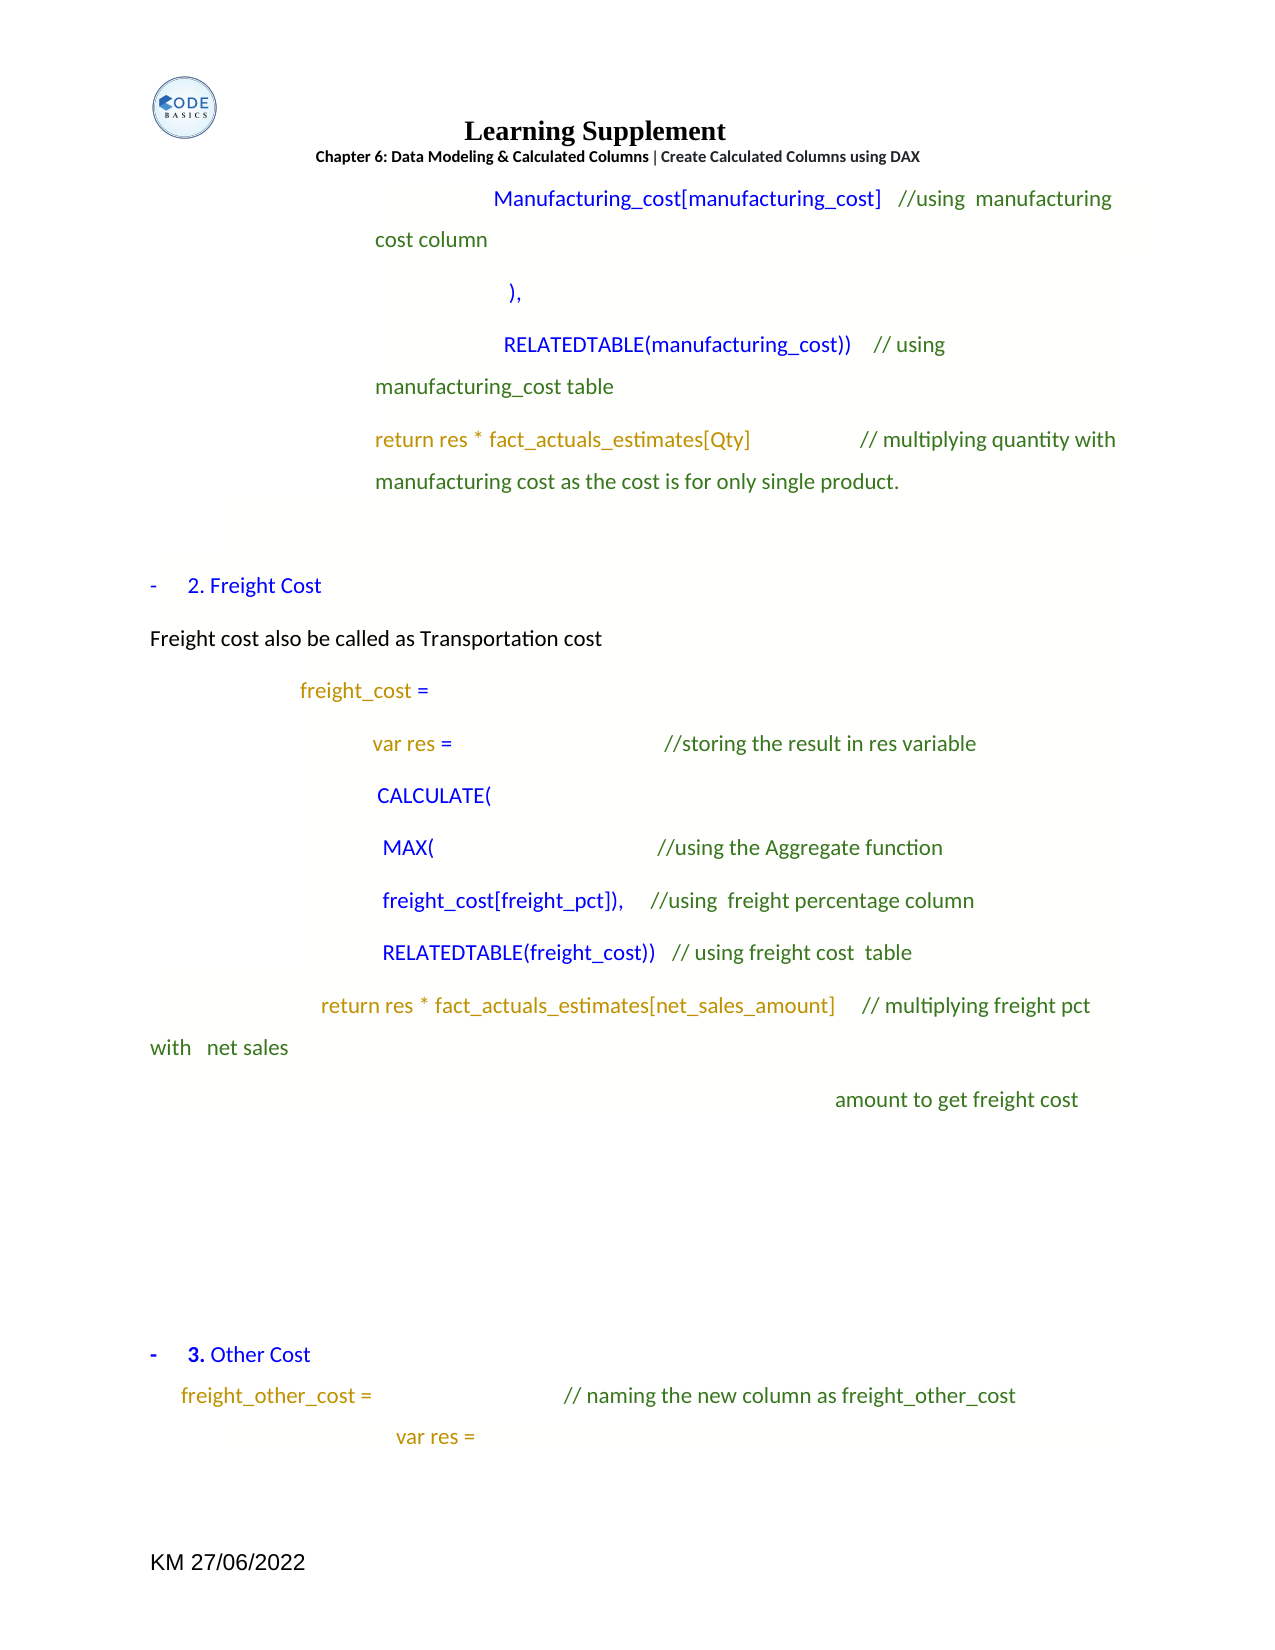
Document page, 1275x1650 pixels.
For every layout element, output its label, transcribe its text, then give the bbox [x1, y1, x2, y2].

picture [150, 75, 219, 141]
text MAX( //using the Aggregate function [300, 833, 1125, 862]
text var res = [225, 1422, 1125, 1450]
text amount to get freight cost [150, 1085, 1125, 1113]
text freight_other_cost = // naming the new column as freight_other_cost [150, 1381, 1125, 1409]
text freight_cost[freight_pct]), //using freight percentage column [300, 886, 1125, 914]
list 3. Other Cost [150, 1341, 1125, 1369]
text Freight cost also be called as Transportation cost [150, 624, 1125, 652]
list 2. Freight Cost [150, 572, 1125, 599]
text return res * fact_actuals_estimates[Qty] // multiplying quantity with manufacturing cost as the cost is for only single product. [375, 425, 1125, 495]
text CALCULATE( [300, 781, 1125, 809]
text ), [375, 278, 1125, 306]
text var res = //storing the result in res variable [300, 729, 1125, 757]
text Manufacturing_cost[manufacturing_cost] //using manufacturing cost column [375, 184, 1153, 254]
text freight_cost = [300, 676, 1125, 704]
text return res * fact_actuals_estimates[net_sales_amount] // multiplying freight pct with net sales [150, 991, 1125, 1061]
text RELATEDTABLE(freight_cost)) // using freight cost table [300, 938, 1125, 966]
text RELATEDTABLE(manufacturing_cost)) // using manufacturing_cost table [375, 330, 1125, 400]
